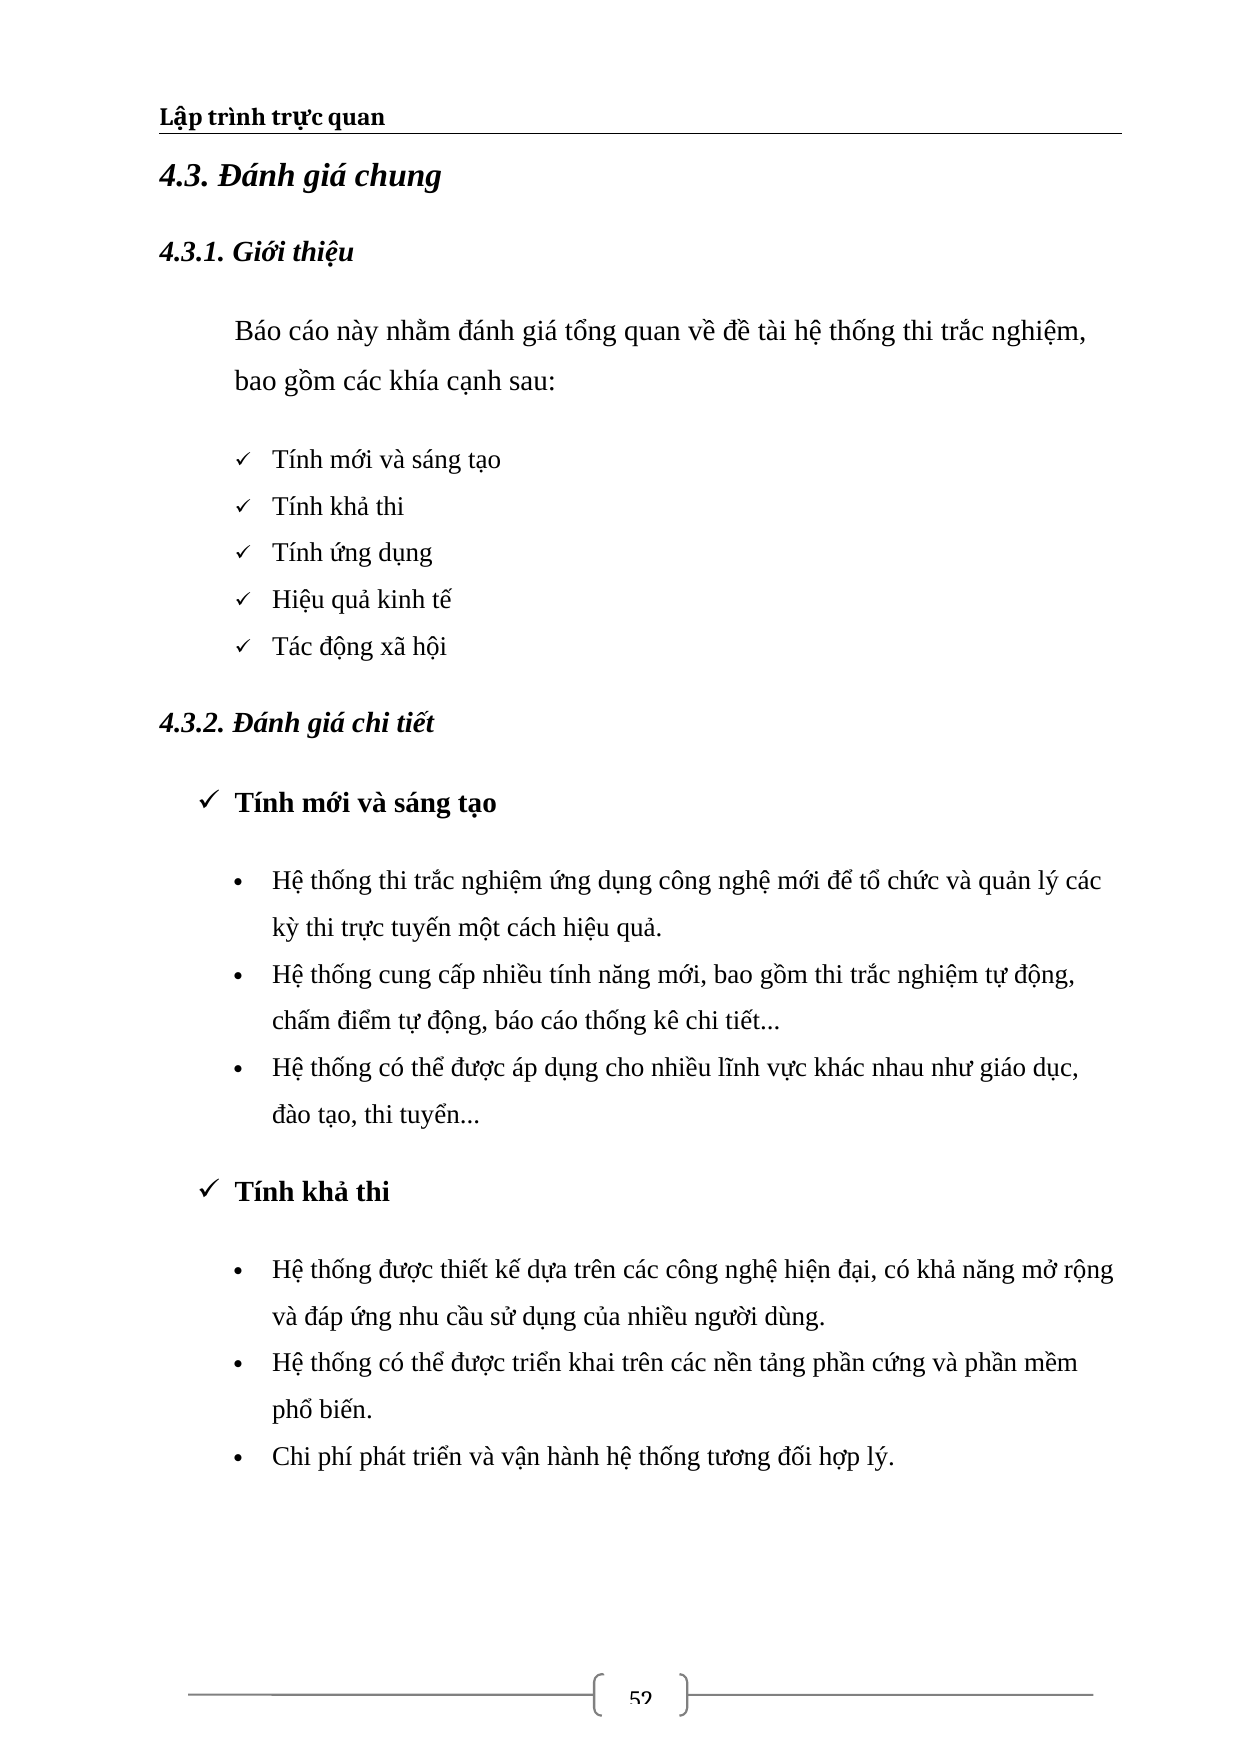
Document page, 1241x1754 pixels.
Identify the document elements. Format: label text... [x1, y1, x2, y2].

list Hiệu quả kinh tế [234, 583, 1122, 614]
text Báo cáo này nhằm đánh giá tổng quan về đề tài hệ thống thi trắc nghiệm, bao gồm các khía cạnh sau: [234, 313, 1122, 397]
subtitle 4.3.2. Đánh giá chi tiết [159, 705, 1122, 739]
list Tính khả thi [197, 1174, 1122, 1207]
list Chi phí phát triển và vận hành hệ thống tương đối hợp lý. [234, 1440, 1122, 1471]
list Hệ thống có thể được triển khai trên các nền tảng phần cứng và phần mềm phổ biến. [234, 1347, 1122, 1424]
list Hệ thống thi trắc nghiệm ứng dụng công nghệ mới để tổ chức và quản lý các kỳ thi trực tuyến một cách hiệu quả. [234, 864, 1122, 942]
list Hệ thống cung cấp nhiều tính năng mới, bao gồm thi trắc nghiệm tự động, chấm điểm tự động, báo cáo thống kê chi tiết... [234, 958, 1122, 1036]
list Hệ thống được thiết kế dựa trên các công nghệ hiện đại, có khả năng mở rộng và đáp ứng nhu cầu sử dụng của nhiều người dùng. [234, 1253, 1122, 1331]
list Hệ thống có thể được áp dụng cho nhiều lĩnh vực khác nhau như giáo dục, đào tạo, thi tuyển... [234, 1051, 1122, 1129]
list Tính ứng dụng [234, 536, 1122, 567]
list Tác động xã hội [234, 629, 1122, 661]
list Tính mới và sáng tạo [197, 785, 1122, 818]
list Tính khả thi [234, 489, 1122, 521]
subtitle 4.3. Đánh giá chung [159, 155, 1122, 194]
subtitle 4.3.1. Giới thiệu [159, 234, 1122, 267]
list Tính mới và sáng tạo [234, 443, 1122, 474]
